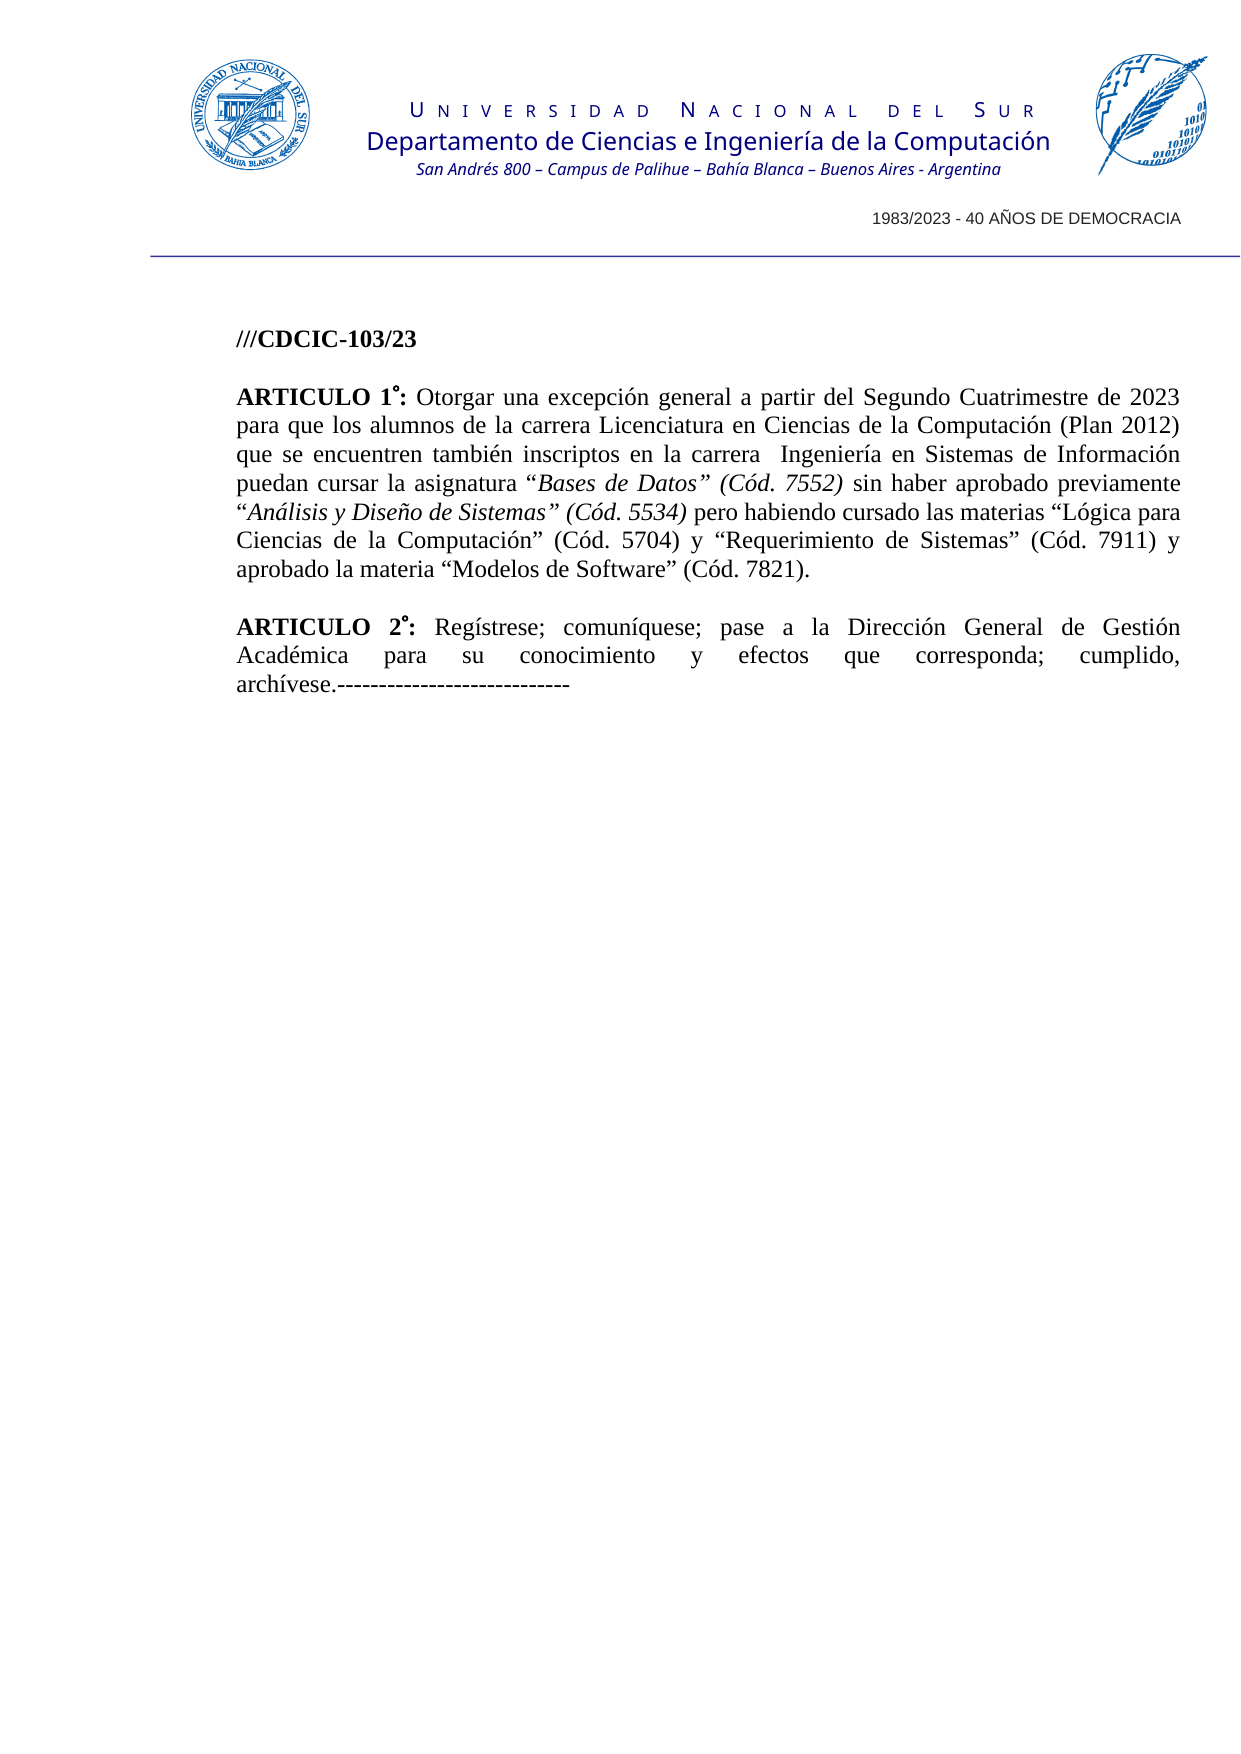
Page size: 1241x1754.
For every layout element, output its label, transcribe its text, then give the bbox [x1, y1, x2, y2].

text ///CDCIC-103/23 [236, 324, 1181, 353]
text ARTICULO 2: Regístrese; comuníquese; pase a la Dirección General de Gestión Académica para su conocimiento y efectos que corresponda; cumplido, archívese.---------------------------- [236, 612, 1181, 698]
picture [1095, 53, 1209, 176]
picture [187, 53, 315, 174]
text ARTICULO 1: Otorgar una excepción general a partir del Segundo Cuatrimestre de 2023 para que los alumnos de la carrera Licenciatura en Ciencias de la Computación (Plan 2012) que se encuentren también inscriptos en la carrera Ingeniería en Sistemas de Información puedan cursar la asignatura “Bases de Datos” (Cód. 7552) sin haber aprobado previamente “Análisis y Diseño de Sistemas” (Cód. 5534) pero habiendo cursado las materias “Lógica para Ciencias de la Computación” (Cód. 5704) y “Requerimiento de Sistemas” (Cód. 7911) y aprobado la materia “Modelos de Software” (Cód. 7821). [236, 382, 1181, 583]
